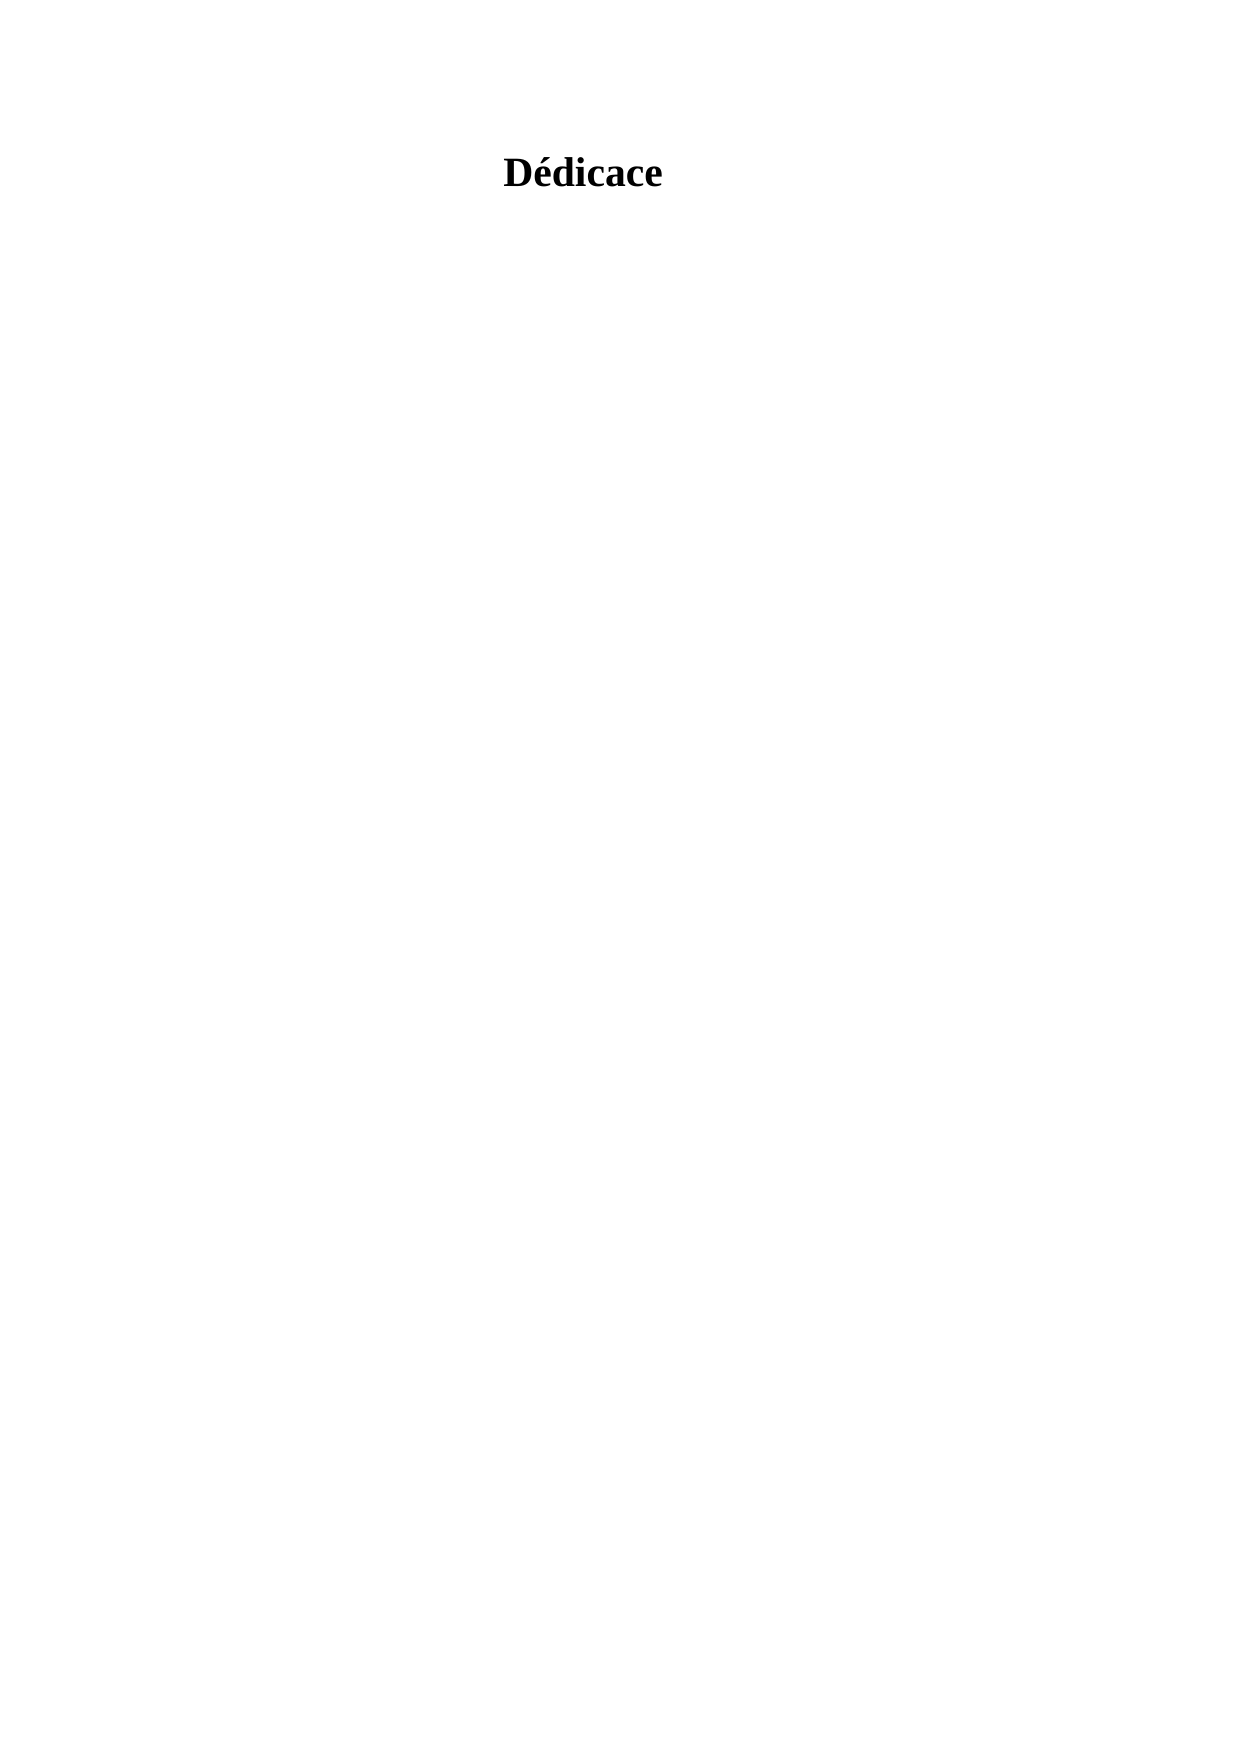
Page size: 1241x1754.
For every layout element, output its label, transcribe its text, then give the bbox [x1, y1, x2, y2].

text Dédicace [148, 148, 1093, 196]
